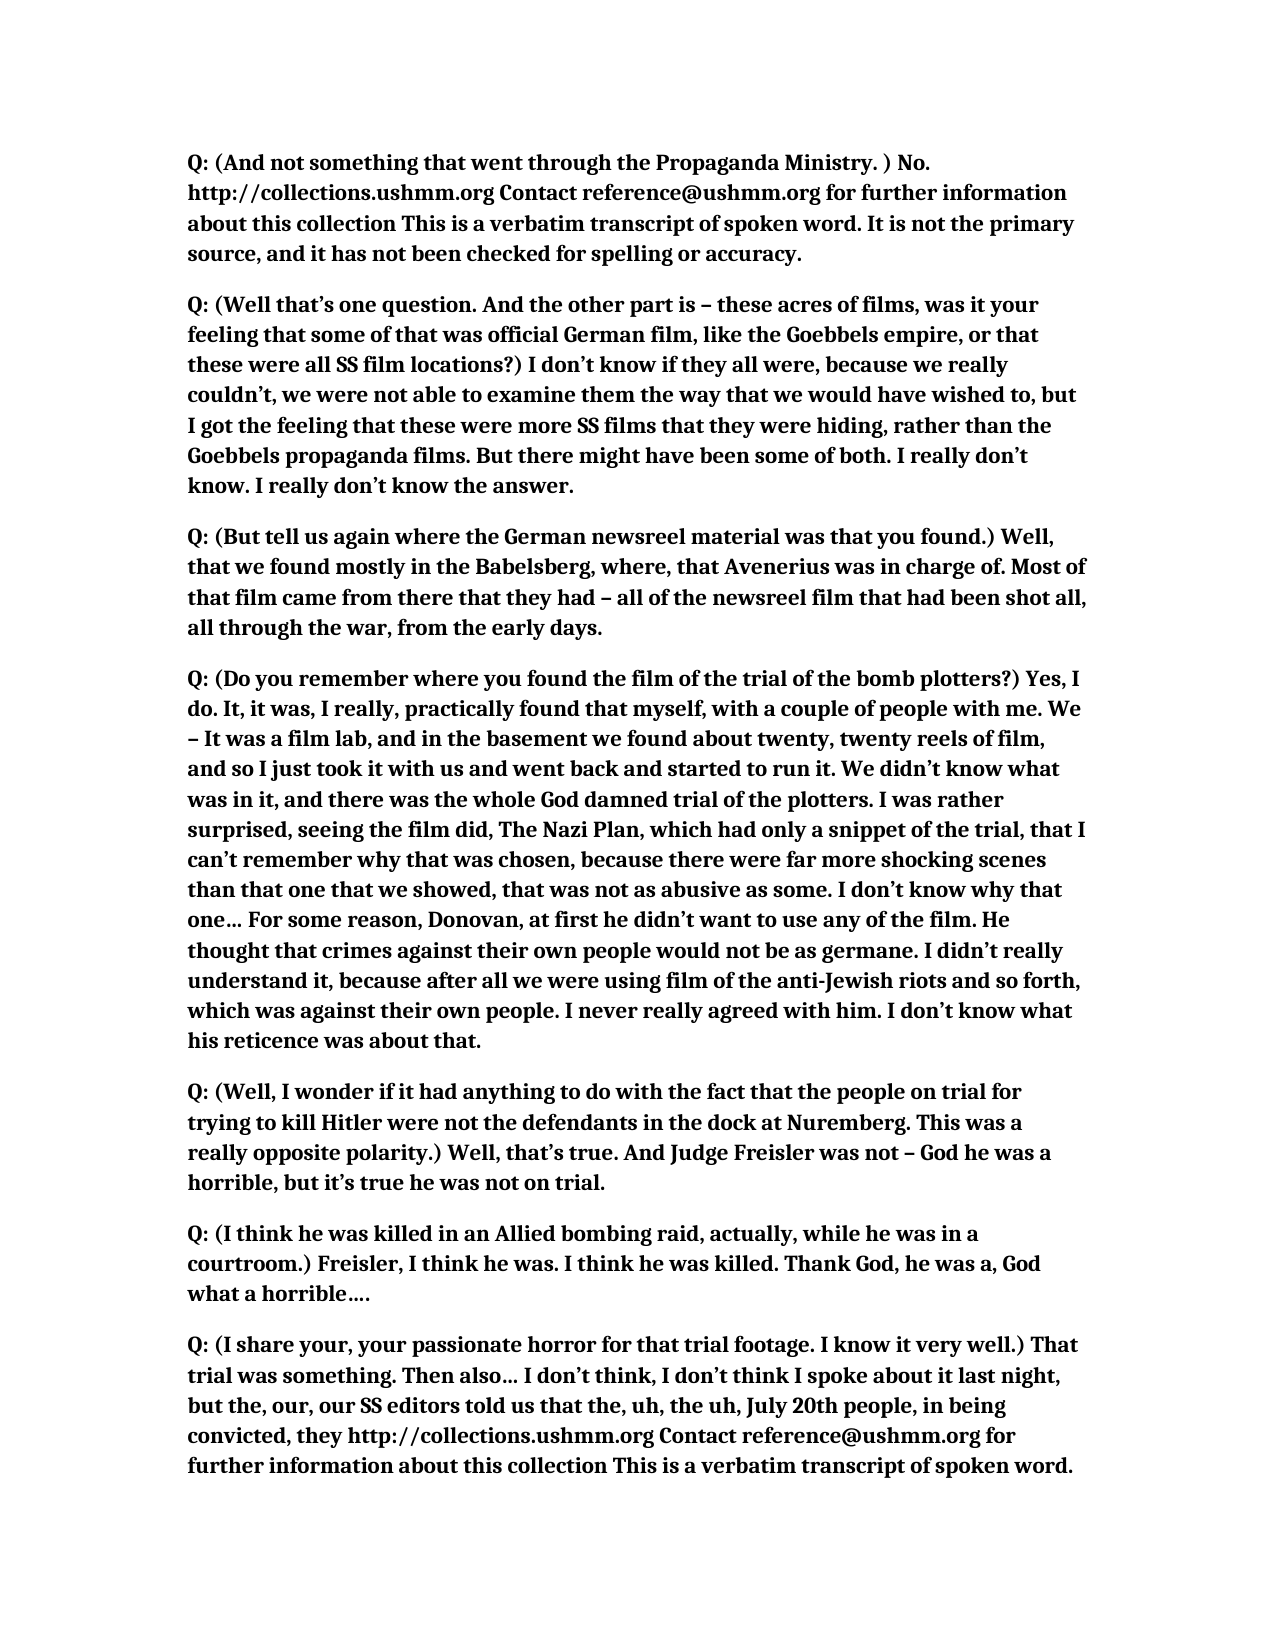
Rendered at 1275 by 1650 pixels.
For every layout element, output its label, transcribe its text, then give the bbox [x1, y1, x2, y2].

text Q: (Do you remember where you found the film of the trial of the bomb plotters?) Yes, I do. It, it was, I really, practically found that myself, with a couple of people with me. We – It was a film lab, and in the basement we found about twenty, twenty reels of film, and so I just took it with us and went back and started to run it. We didn’t know what was in it, and there was the whole God damned trial of the plotters. I was rather surprised, seeing the film did, The Nazi Plan, which had only a snippet of the trial, that I can’t remember why that was chosen, because there were far more shocking scenes than that one that we showed, that was not as abusive as some. I don’t know why that one… For some reason, Donovan, at first he didn’t want to use any of the film. He thought that crimes against their own people would not be as germane. I didn’t really understand it, because after all we were using film of the anti-Jewish riots and so forth, which was against their own people. I never really agreed with him. I don’t know what his reticence was about that. [187, 666, 1087, 1054]
text Q: (And not something that went through the Propaganda Ministry. ) No. http://collections.ushmm.org Contact reference@ushmm.org for further information about this collection This is a verbatim transcript of spoken word. It is not the primary source, and it has not been checked for spelling or accuracy. [187, 150, 1087, 267]
text Q: (Well that’s one question. And the other part is – these acres of films, was it your feeling that some of that was official German film, like the Goebbels empire, or that these were all SS film locations?) I don’t know if they all were, because we really couldn’t, we were not able to examine them the way that we would have wished to, but I got the feeling that these were more SS films that they were hiding, rather than the Goebbels propaganda films. But there might have been some of both. I really don’t know. I really don’t know the answer. [187, 292, 1087, 499]
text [187, 1332, 1087, 1479]
text Q: (But tell us again where the German newsreel material was that you found.) Well, that we found mostly in the Babelsberg, where, that Avenerius was in charge of. Most of that film came from there that they had – all of the newsreel film that had been shot all, all through the war, from the early days. [187, 524, 1087, 641]
text Q: (I think he was killed in an Allied bombing raid, actually, while he was in a courtroom.) Freisler, I think he was. I think he was killed. Thank God, he was a, God what a horrible…. [187, 1221, 1087, 1308]
text Q: (Well, I wonder if it had anything to do with the fact that the people on trial for trying to kill Hitler were not the defendants in the dock at Nuremberg. This was a really opposite polarity.) Well, that’s true. And Judge Freisler was not – God he was a horrible, but it’s true he was not on trial. [187, 1079, 1087, 1196]
